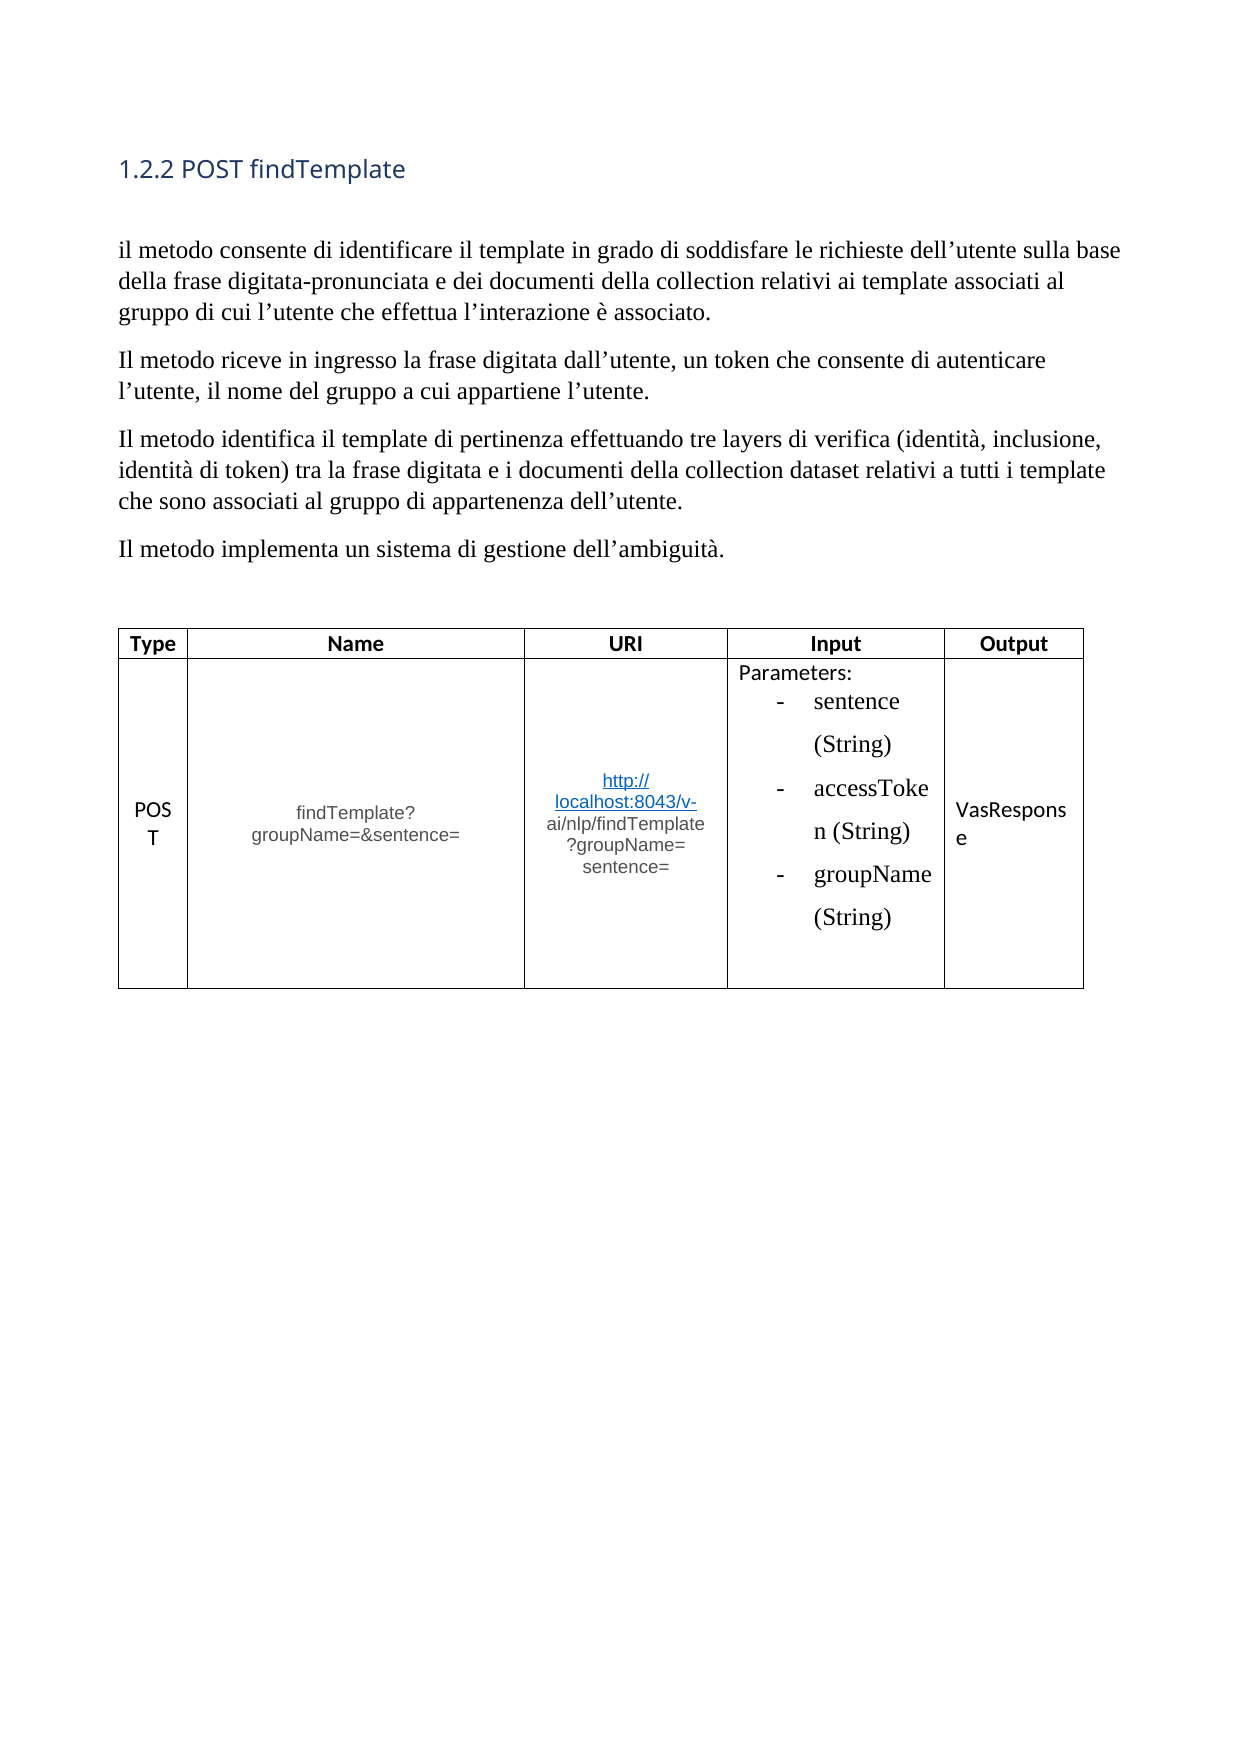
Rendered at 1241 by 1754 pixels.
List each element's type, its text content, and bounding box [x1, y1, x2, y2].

text Il metodo identifica il template di pertinenza effettuando tre layers di verifica (identità, inclusione, identità di token) tra la frase digitata e i documenti della collection dataset relativi a tutti i template che sono associati al gruppo di appartenenza dell’utente. [118, 424, 1122, 515]
subtitle 1.2.2 POST findTemplate [118, 152, 1122, 186]
table_header Output [945, 629, 1083, 657]
table_cell findTemplate?groupName=&sentence= [188, 659, 524, 988]
table_header Type [119, 629, 187, 657]
table_cell http://localhost:8043/v- ai/nlp/findTemplate ?groupName= sentence= [525, 659, 727, 988]
table_header Input [728, 629, 944, 657]
table_cell Parameters: sentence (String) accessToken (String) groupName (String) [728, 659, 944, 988]
table_header URI [525, 629, 727, 657]
table_cell VasResponse [945, 659, 1083, 988]
text Il metodo implementa un sistema di gestione dell’ambiguità. [118, 534, 1122, 562]
table_cell POST [119, 659, 187, 988]
table_header Name [188, 629, 524, 657]
text il metodo consente di identificare il template in grado di soddisfare le richieste dell’utente sulla base della frase digitata-pronunciata e dei documenti della collection relativi ai template associati al gruppo di cui l’utente che effettua l’interazione è associato. [118, 235, 1122, 326]
text Il metodo riceve in ingresso la frase digitata dall’utente, un token che consente di autenticare l’utente, il nome del gruppo a cui appartiene l’utente. [118, 345, 1122, 405]
